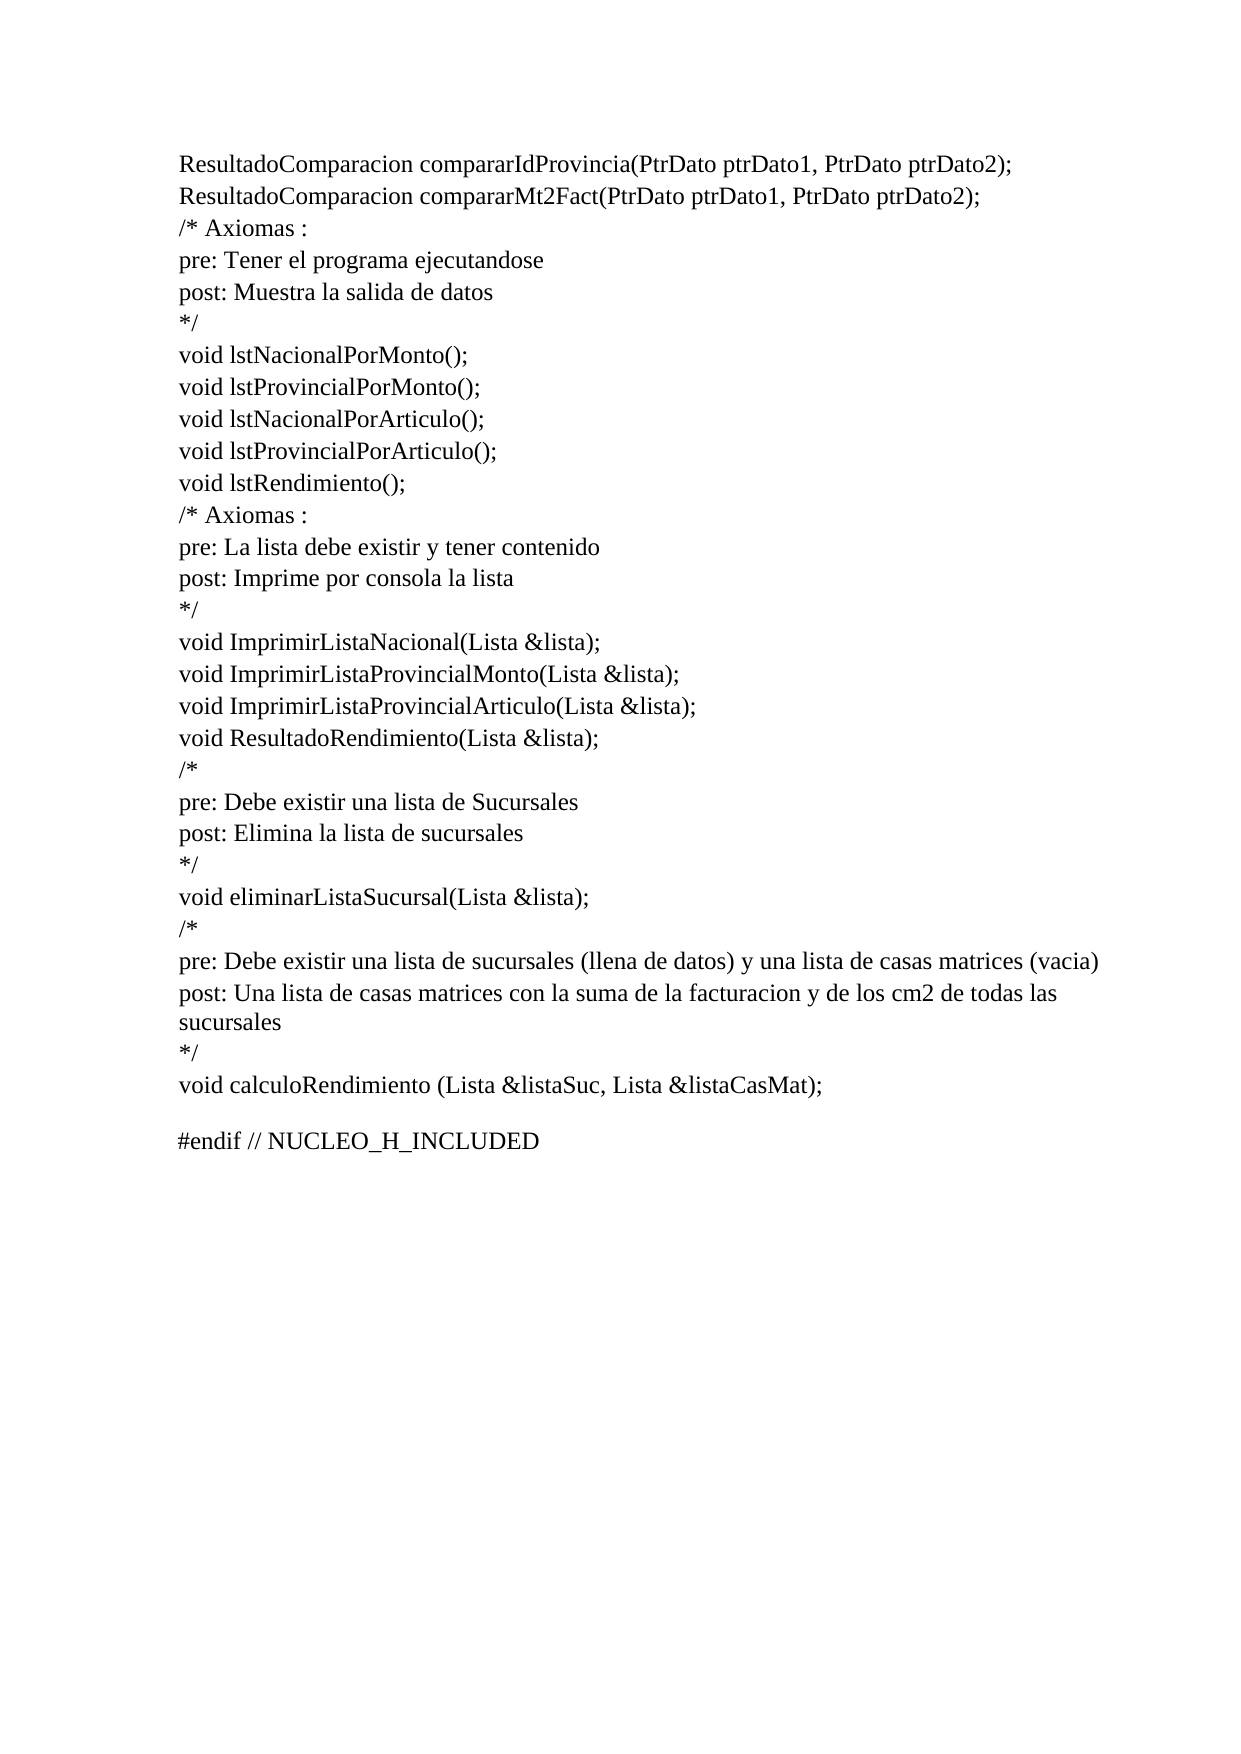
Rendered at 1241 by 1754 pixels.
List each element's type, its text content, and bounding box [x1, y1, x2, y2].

table_header void ImprimirListaProvincialMonto(Lista &lista); [177, 658, 688, 689]
table_header post: Muestra la salida de datos [177, 275, 501, 307]
table_header /* [177, 753, 206, 785]
table_header /* Axiomas : [177, 498, 316, 530]
table_header pre: La lista debe existir y tener contenido [177, 530, 608, 562]
table_header void calculoRendimiento (Lista &listaSuc, Lista &listaCasMat); [177, 1069, 831, 1101]
table_header pre: Debe existir una lista de Sucursales [177, 785, 586, 817]
table_header */ [177, 849, 206, 881]
table_header */ [177, 594, 206, 626]
table_header void lstProvincialPorArticulo(); [177, 435, 505, 466]
table_header void eliminarListaSucursal(Lista &lista); [177, 881, 598, 913]
table_header pre: Tener el programa ejecutandose [177, 243, 552, 275]
table_header void lstProvincialPorMonto(); [177, 371, 489, 403]
table_header void ImprimirListaNacional(Lista &lista); [177, 626, 609, 658]
table_header ResultadoComparacion compararMt2Fact(PtrDato ptrDato1, PtrDato ptrDato2); [177, 180, 988, 211]
table_header post: Una lista de casas matrices con la suma de la facturacion y de los cm2 de todas las sucursales [177, 976, 1121, 1037]
text #endif // NUCLEO_H_INCLUDED [118, 1126, 1121, 1154]
table_header void ResultadoRendimiento(Lista &lista); [177, 721, 607, 753]
table_header void ImprimirListaProvincialArticulo(Lista &lista); [177, 690, 704, 721]
table_header /* Axiomas : [177, 211, 316, 243]
table_header /* [177, 913, 206, 944]
table_header pre: Debe existir una lista de sucursales (llena de datos) y una lista de casas matrices (vacia) [177, 945, 1107, 976]
table_header void lstNacionalPorMonto(); [177, 339, 476, 371]
table_header void lstRendimiento(); [177, 466, 414, 498]
table_header void lstNacionalPorArticulo(); [177, 403, 493, 434]
table_header */ [177, 1037, 206, 1069]
table_header */ [177, 307, 206, 339]
table_header post: Elimina la lista de sucursales [177, 817, 532, 849]
table_header post: Imprime por consola la lista [177, 562, 522, 594]
table_header ResultadoComparacion compararIdProvincia(PtrDato ptrDato1, PtrDato ptrDato2); [177, 148, 1020, 179]
